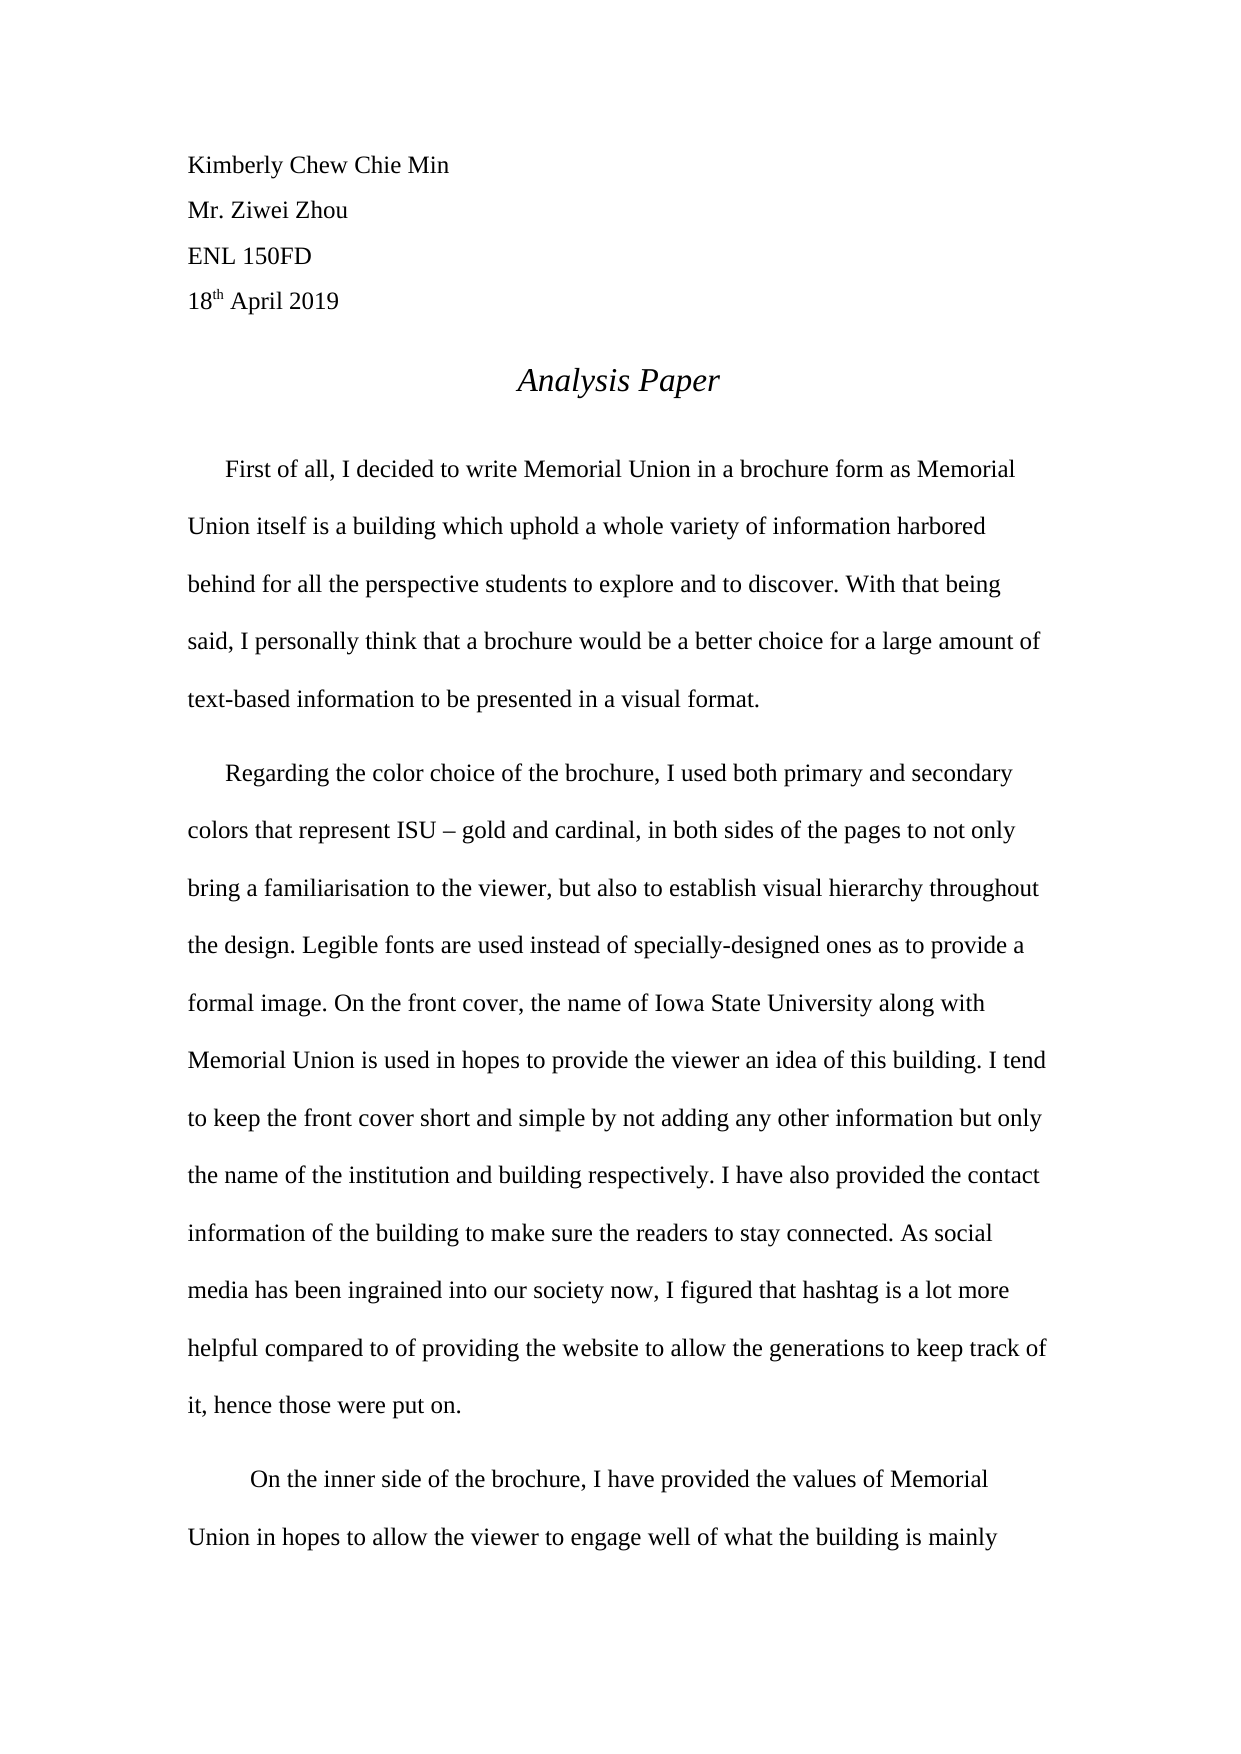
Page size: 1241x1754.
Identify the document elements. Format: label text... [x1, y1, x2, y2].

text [187, 1464, 1053, 1551]
text Kimberly Chew Chie Min [187, 150, 1053, 179]
text First of all, I decided to write Memorial Union in a brochure form as Memorial Union itself is a building which uphold a whole variety of information harbored behind for all the perspective students to explore and to discover. With that being said, I personally think that a brochure would be a better choice for a large amount of text-based information to be presented in a visual format. [187, 454, 1053, 712]
text 18th April 2019 [187, 286, 1053, 315]
text Mr. Ziwei Zhou [187, 195, 1053, 224]
text Regarding the color choice of the brochure, I used both primary and secondary colors that represent ISU – gold and cardinal, in both sides of the pages to not only bring a familiarisation to the viewer, but also to establish visual hierarchy throughout the design. Legible fonts are used instead of specially-designed ones as to provide a formal image. On the front cover, the name of Iowa State University along with Memorial Union is used in hopes to provide the viewer an idea of this building. I tend to keep the front cover short and simple by not adding any other information but only the name of the institution and building respectively. I have also provided the contact information of the building to make sure the readers to stay connected. As social media has been ingrained into our society now, I figured that hashtag is a lot more helpful compared to of providing the website to allow the generations to keep track of it, hence those were put on. [187, 758, 1053, 1419]
text ENL 150FD [187, 241, 1053, 269]
text Analysis Paper [187, 360, 1053, 399]
